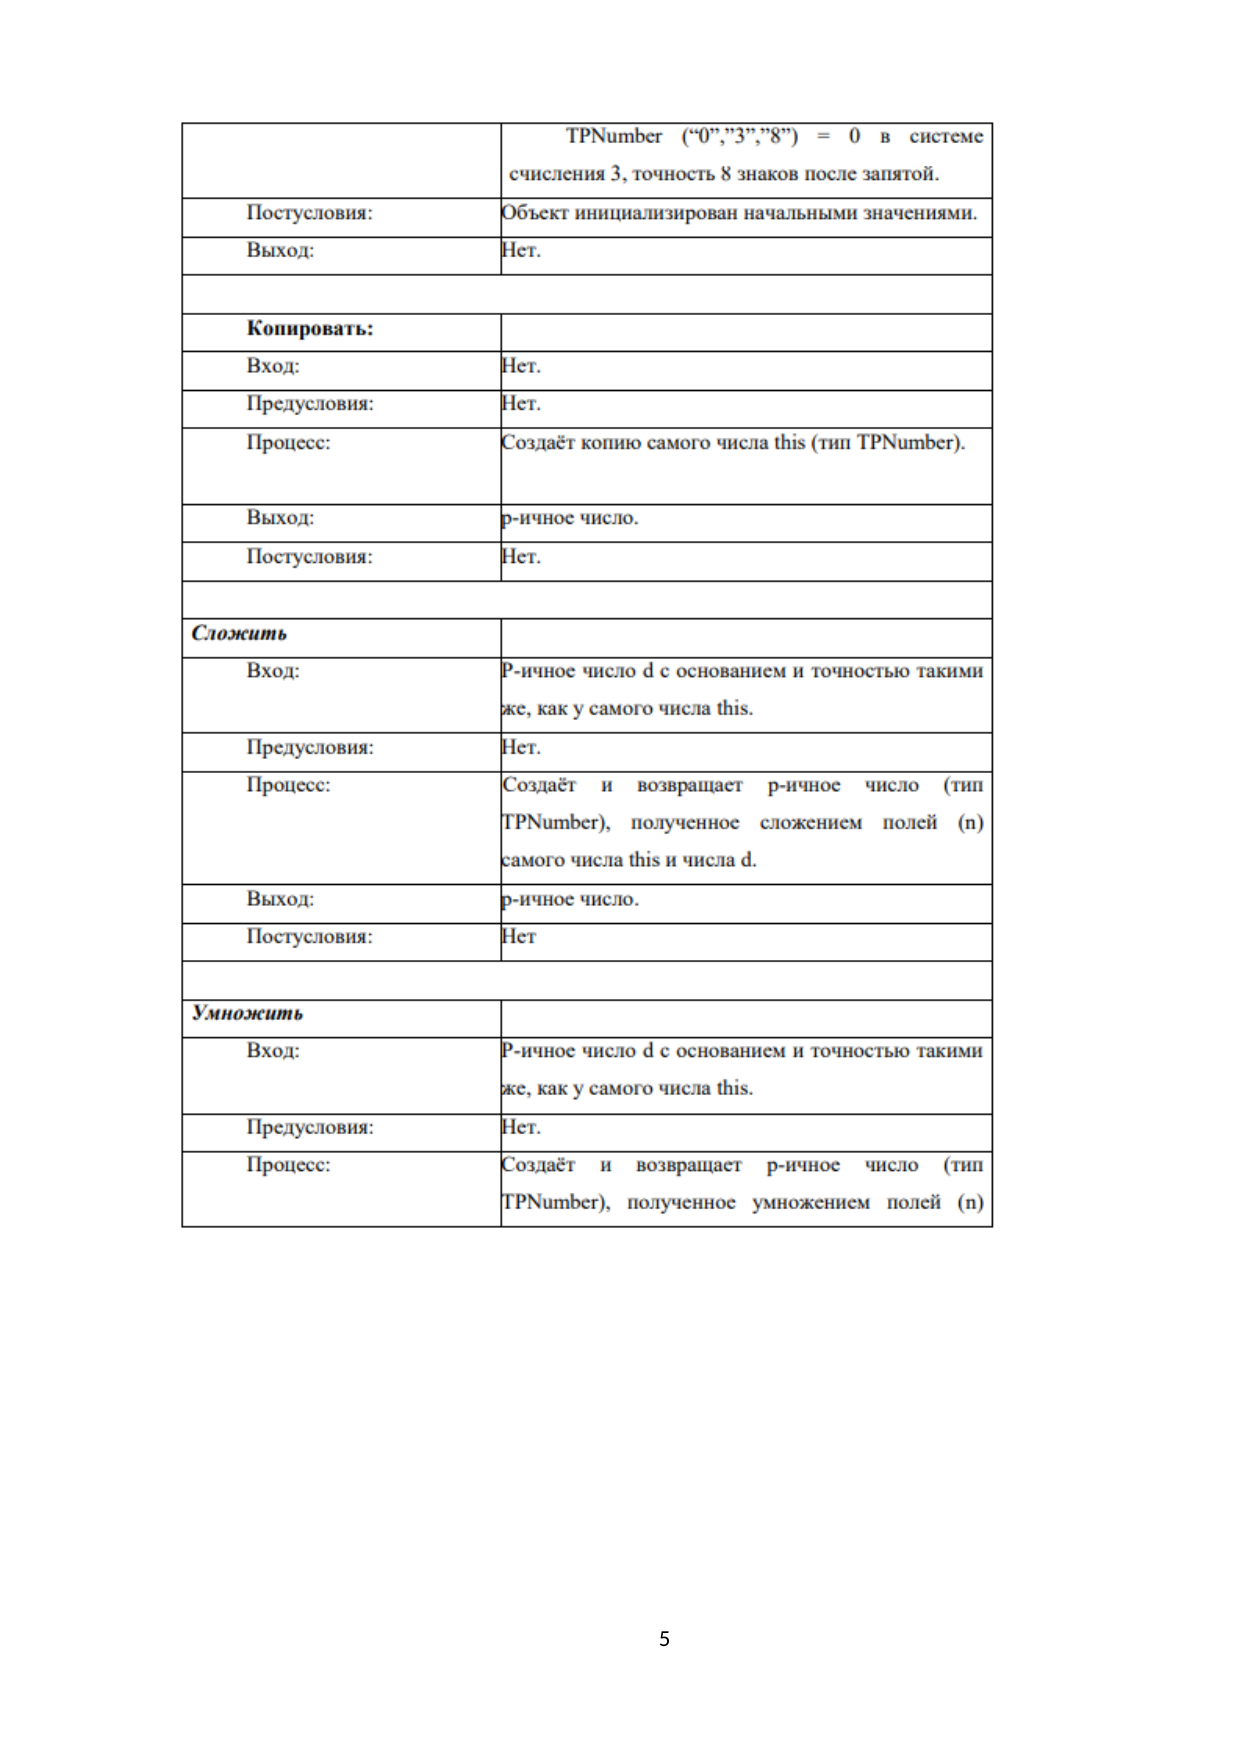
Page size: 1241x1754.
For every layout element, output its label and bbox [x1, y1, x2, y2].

picture [177, 118, 995, 1231]
